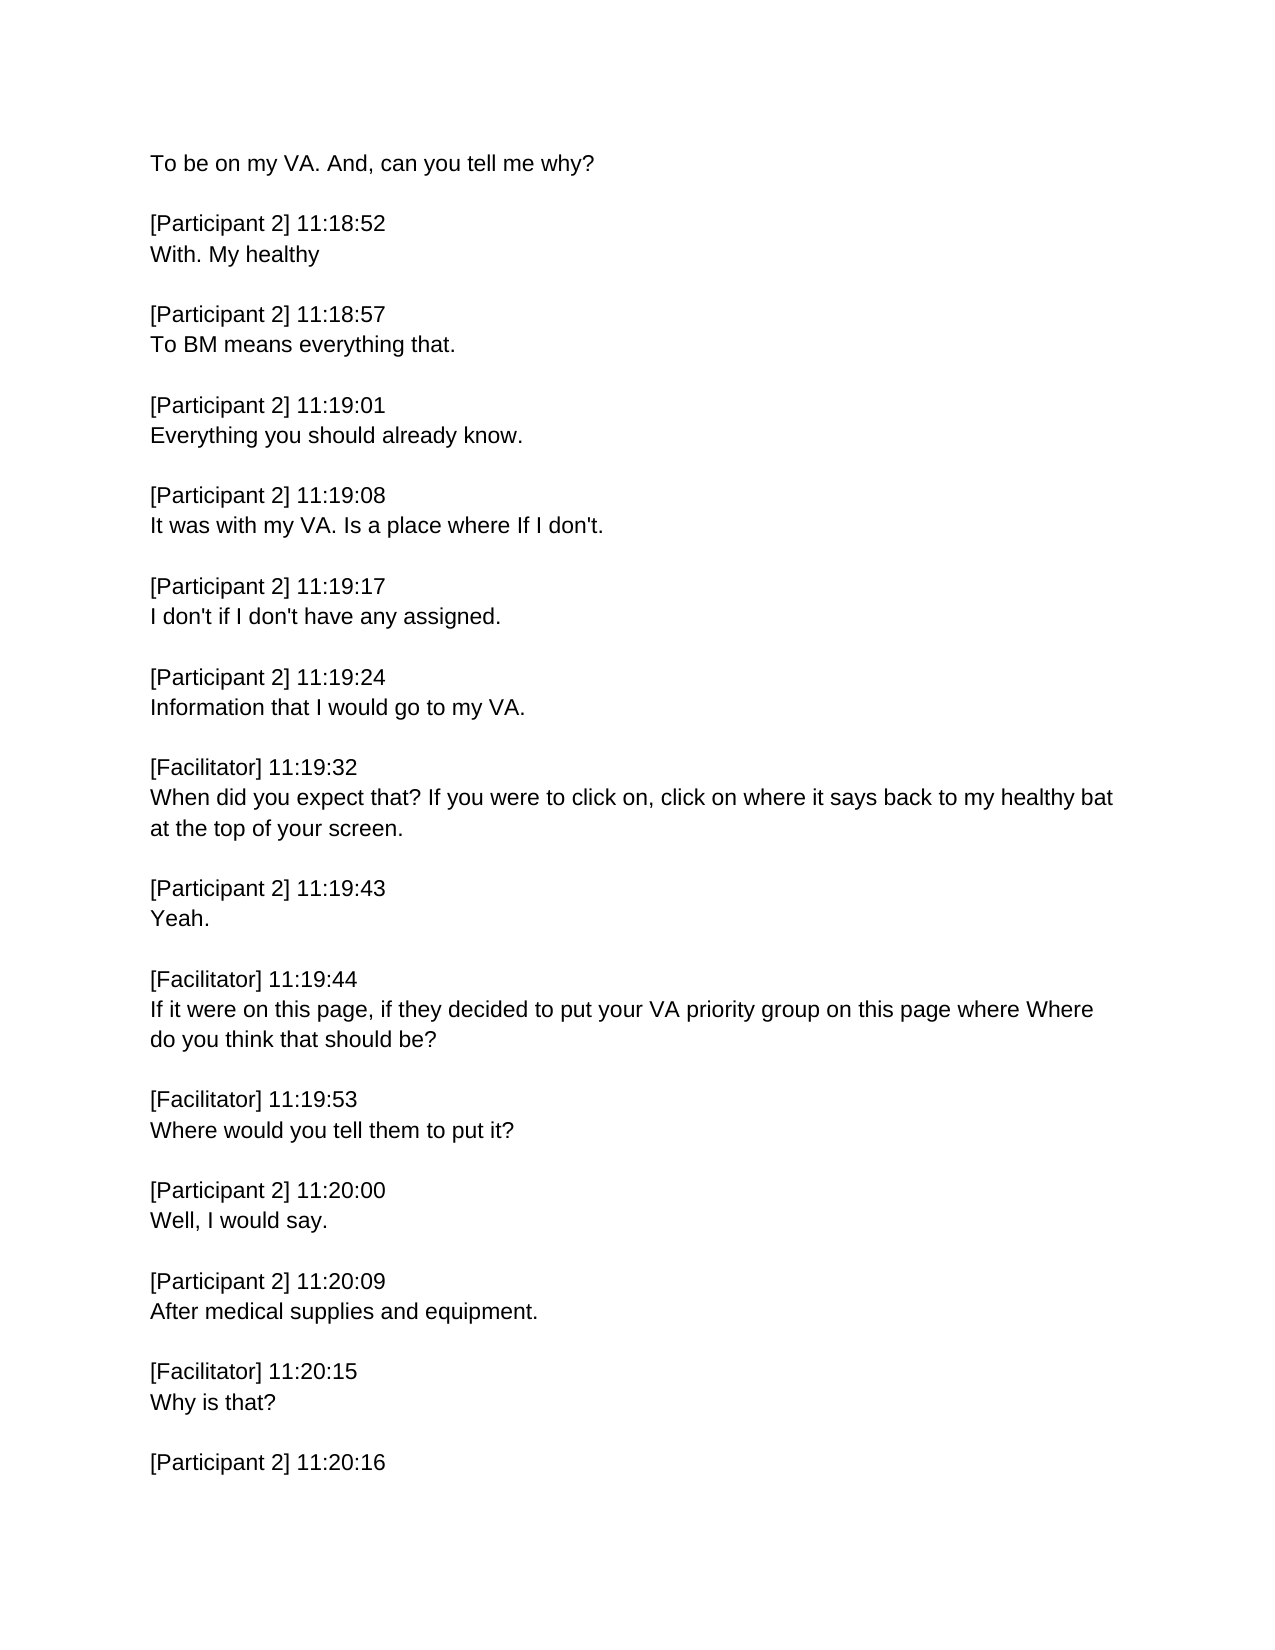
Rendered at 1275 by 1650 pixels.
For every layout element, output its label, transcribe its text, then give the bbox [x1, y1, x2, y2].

text [Participant 2] 11:18:57 [150, 301, 1125, 327]
text Well, I would say. [150, 1207, 1125, 1234]
text Everything you should already know. [150, 422, 1125, 448]
text It was with my VA. Is a place where If I don't. [150, 512, 1125, 539]
text If it were on this page, if they decided to put your VA priority group on this page where Where do you think that should be? [150, 996, 1125, 1052]
text [Facilitator] 11:19:32 [150, 754, 1125, 781]
text With. My healthy [150, 241, 1125, 267]
text [Participant 2] 11:19:24 [150, 663, 1125, 690]
text Where would you tell them to put it? [150, 1117, 1125, 1143]
text Why is that? [150, 1388, 1125, 1415]
text After medical supplies and equipment. [150, 1298, 1125, 1324]
text Yeah. [150, 905, 1125, 932]
text [Participant 2] 11:19:43 [150, 875, 1125, 901]
text [Participant 2] 11:18:52 [150, 210, 1125, 237]
text [Facilitator] 11:19:44 [150, 966, 1125, 992]
text To BM means everything that. [150, 331, 1125, 358]
text [Facilitator] 11:19:53 [150, 1086, 1125, 1113]
text [Participant 2] 11:20:00 [150, 1177, 1125, 1203]
text I don't if I don't have any assigned. [150, 603, 1125, 629]
text [Participant 2] 11:19:17 [150, 573, 1125, 599]
text [Participant 2] 11:20:16 [150, 1449, 1125, 1475]
text To be on my VA. And, can you tell me why? [150, 150, 1125, 176]
text [Facilitator] 11:20:15 [150, 1358, 1125, 1385]
text [Participant 2] 11:19:01 [150, 392, 1125, 418]
text [Participant 2] 11:20:09 [150, 1268, 1125, 1294]
text When did you expect that? If you were to click on, click on where it says back to my healthy bat at the top of your screen. [150, 784, 1125, 841]
text Information that I would go to my VA. [150, 694, 1125, 720]
text [Participant 2] 11:19:08 [150, 482, 1125, 509]
